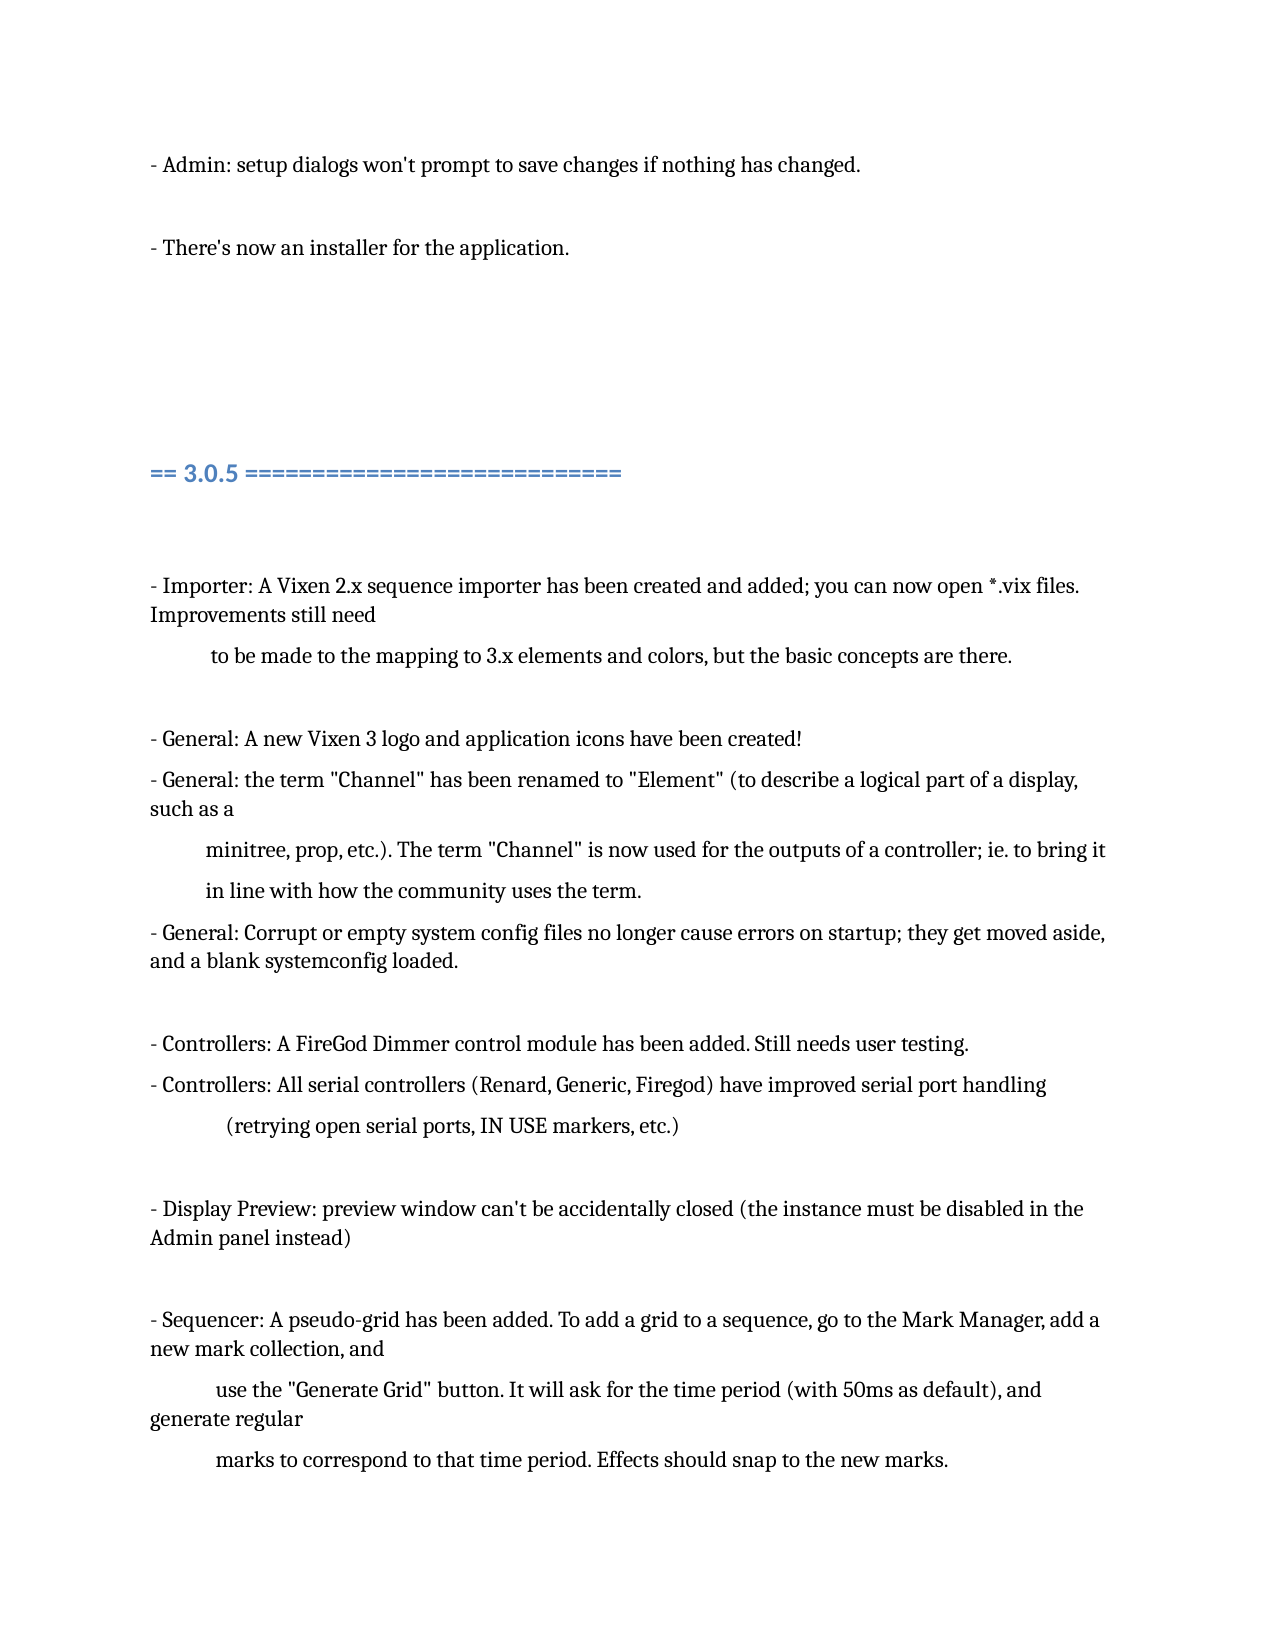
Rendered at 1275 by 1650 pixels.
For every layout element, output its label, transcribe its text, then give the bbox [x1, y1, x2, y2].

text - Display Preview: preview window can't be accidentally closed (the instance must be disabled in the Admin panel instead) [150, 1193, 1125, 1251]
text - There's now an installer for the application. [150, 232, 1125, 261]
text - General: A new Vixen 3 logo and application icons have been created! [150, 723, 1125, 752]
text marks to correspond to that time period. Effects should snap to the new marks. [150, 1444, 1125, 1473]
text use the "Generate Grid" button. It will ask for the time period (with 50ms as default), and generate regular [150, 1374, 1125, 1432]
text - Sequencer: A pseudo-grid has been added. To add a grid to a sequence, go to the Mark Manager, add a new mark collection, and [150, 1304, 1125, 1362]
text - Admin: setup dialogs won't prompt to save changes if nothing has changed. [150, 150, 1125, 179]
text minitree, prop, etc.). The term "Channel" is now used for the outputs of a controller; ie. to bring it [150, 834, 1125, 863]
text - General: the term "Channel" has been renamed to "Element" (to describe a logical part of a display, such as a [150, 764, 1125, 822]
text (retrying open serial ports, IN USE markers, etc.) [150, 1111, 1125, 1139]
text to be made to the mapping to 3.x elements and colors, but the basic concepts are there. [150, 641, 1125, 669]
text - Controllers: A FireGod Dimmer control module has been added. Still needs user testing. [150, 1028, 1125, 1057]
text - General: Corrupt or empty system config files no longer cause errors on startup; they get moved aside, and a blank systemconfig loaded. [150, 917, 1125, 974]
text - Controllers: All serial controllers (Renard, Generic, Firegod) have improved serial port handling [150, 1069, 1125, 1098]
text in line with how the community uses the term. [150, 876, 1125, 904]
text == 3.0.5 ============================ [150, 459, 1125, 488]
text - Importer: A Vixen 2.x sequence importer has been created and added; you can now open *.vix files. Improvements still need [150, 571, 1125, 628]
